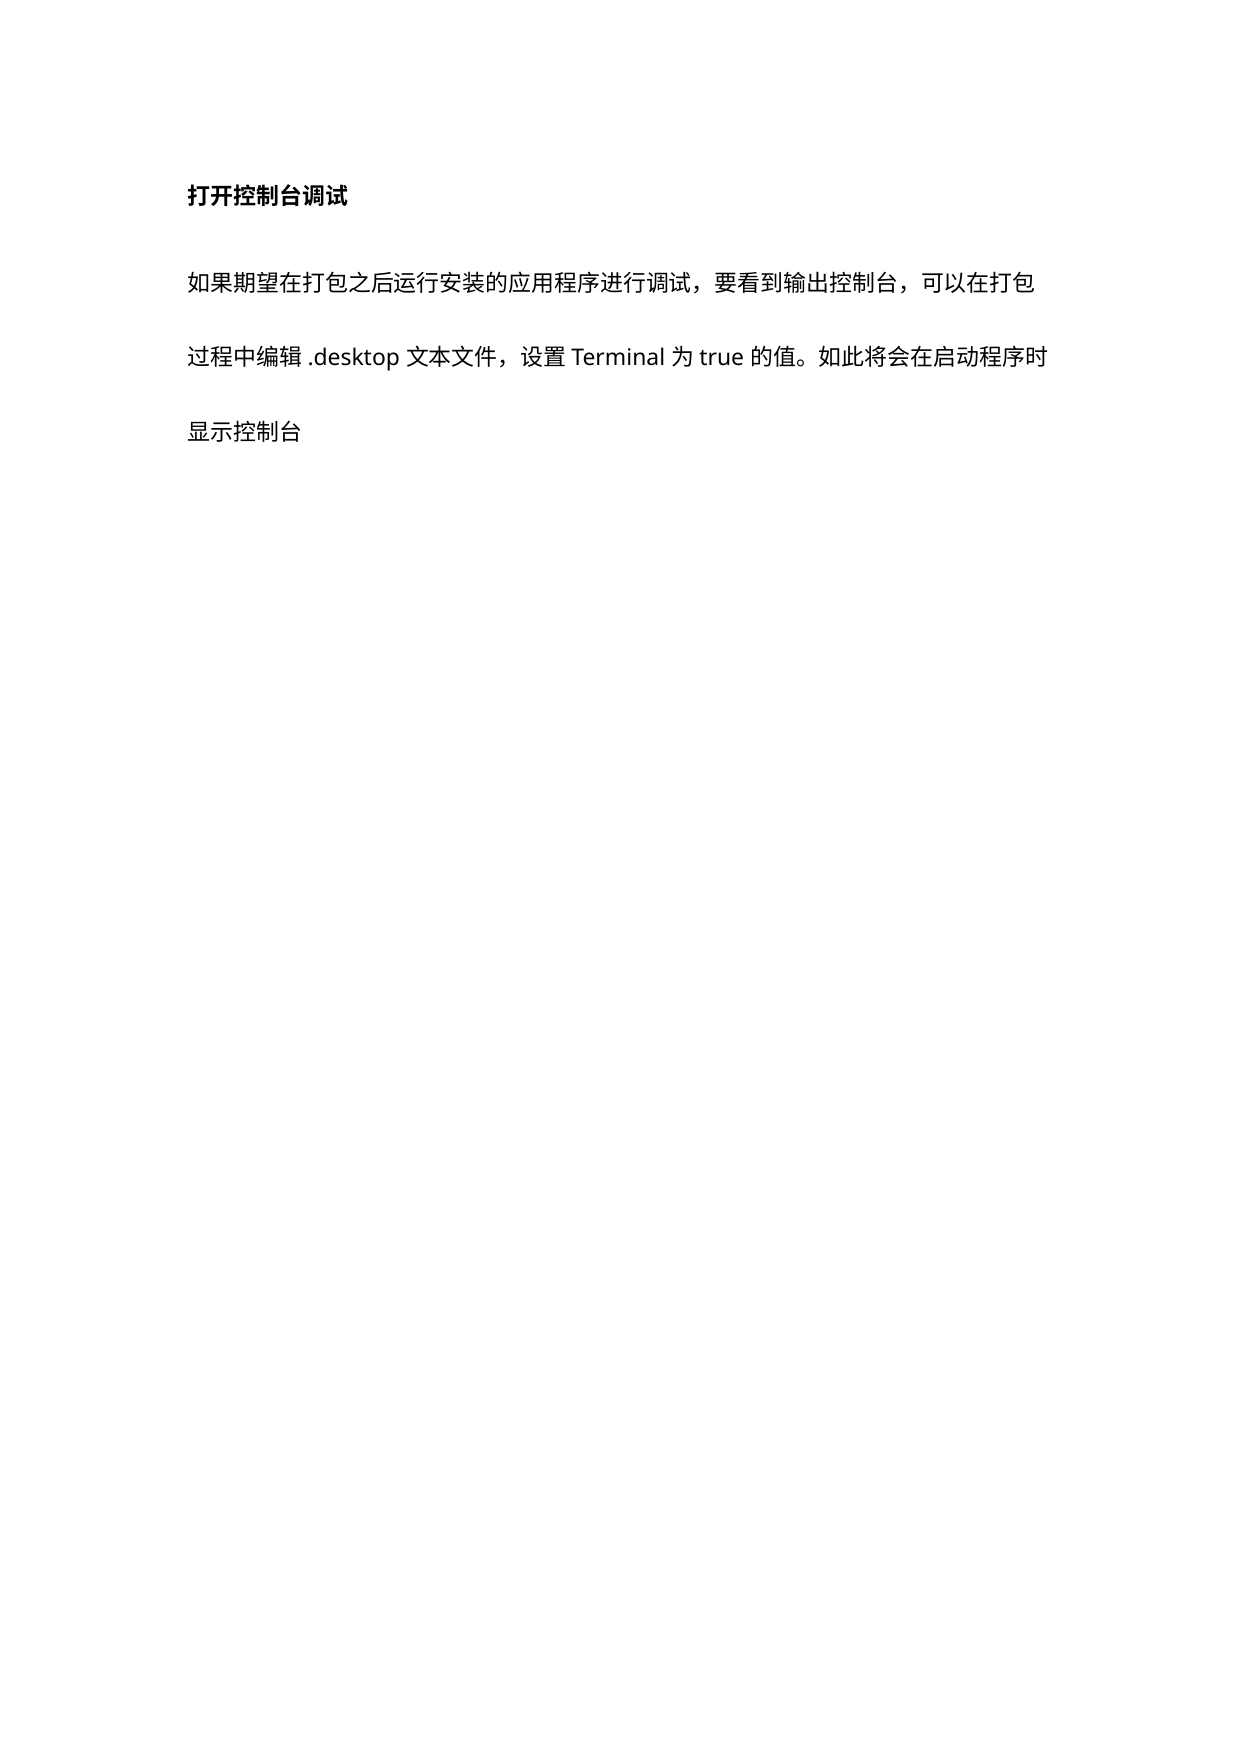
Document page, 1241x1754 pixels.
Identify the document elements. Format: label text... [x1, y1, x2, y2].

text 打开控制台调试 [187, 162, 1053, 227]
text 如果期望在打包之后运行安装的应用程序进行调试，要看到输出控制台，可以在打包过程中编辑 .desktop 文本文件，设置 Terminal 为 true 的值。如此将会在启动程序时显示控制台 [187, 248, 1053, 463]
